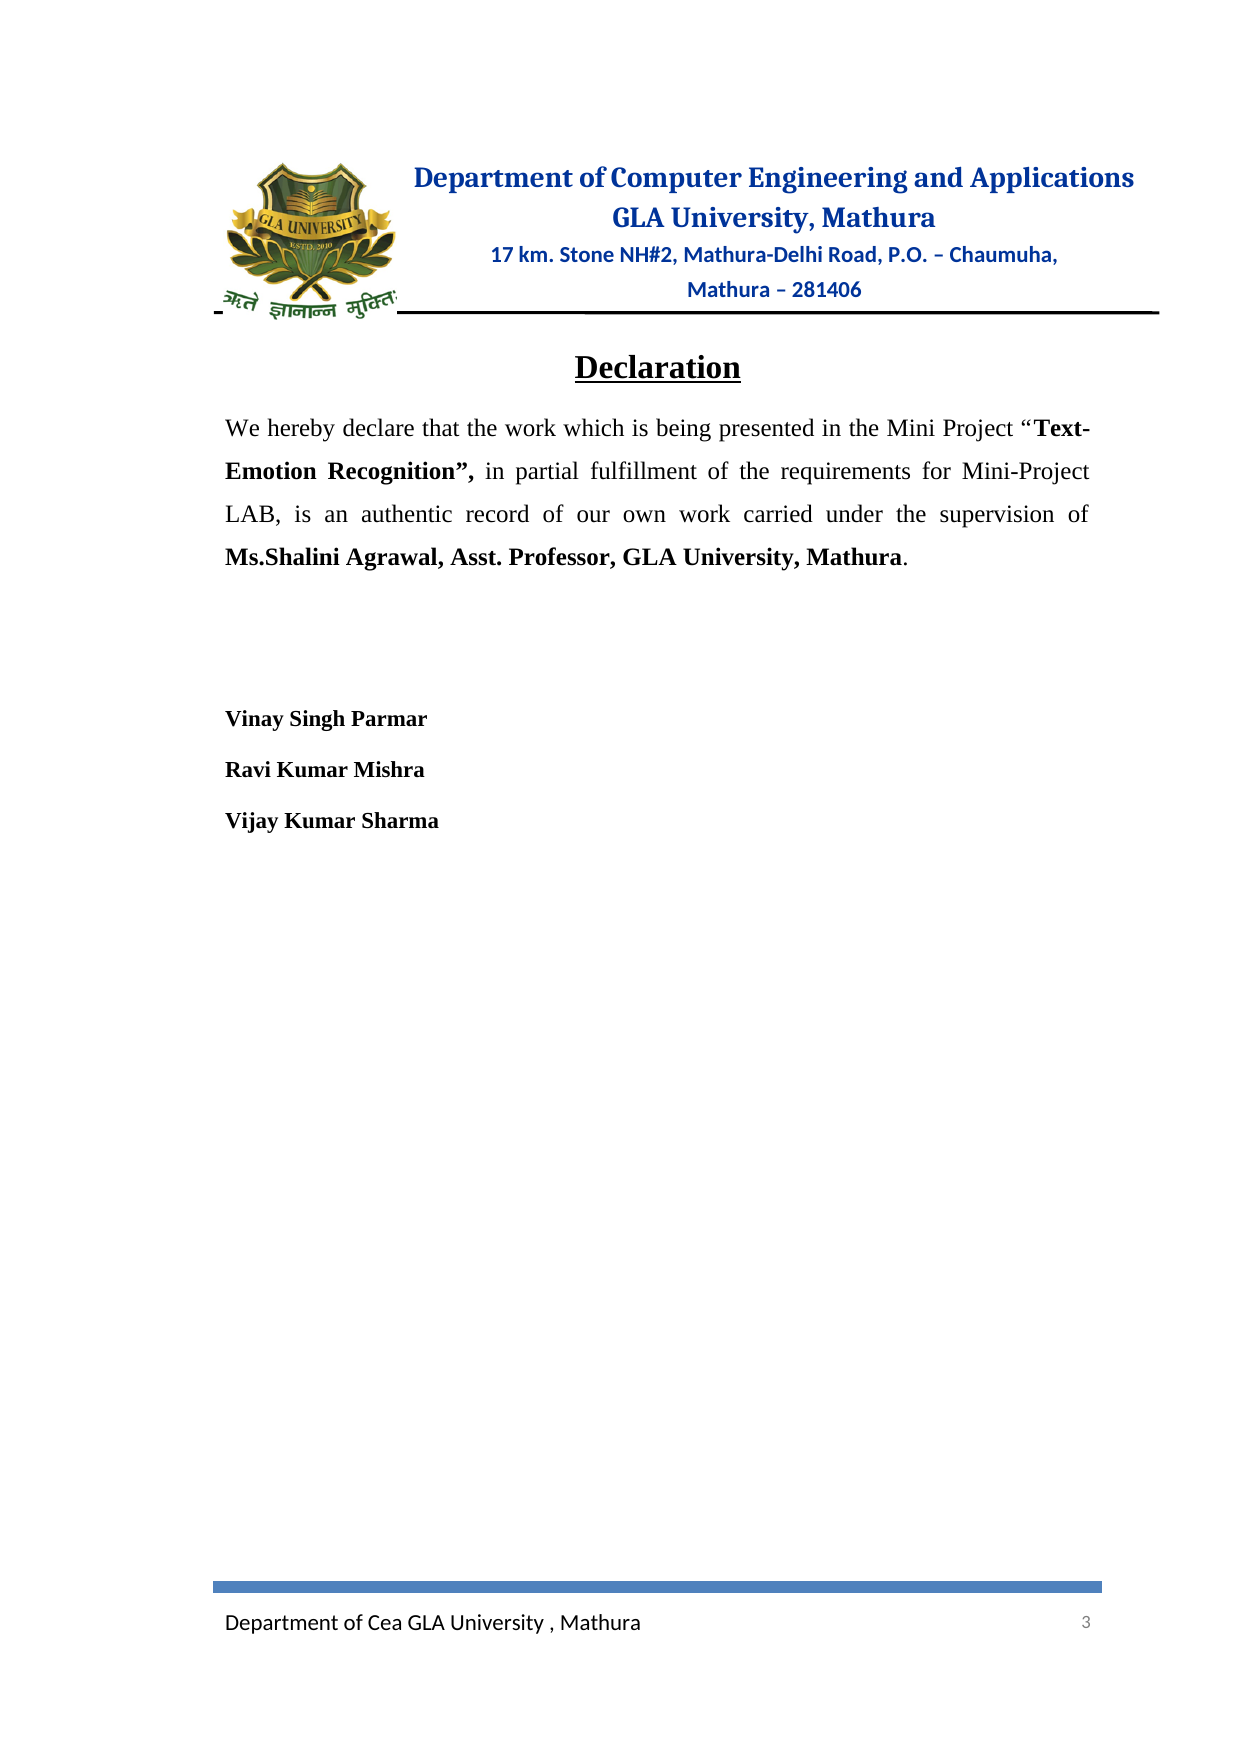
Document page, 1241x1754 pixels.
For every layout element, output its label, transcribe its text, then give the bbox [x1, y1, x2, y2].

picture [222, 151, 397, 322]
text Declaration [225, 348, 1090, 386]
text We hereby declare that the work which is being presented in the Mini Project “Text-Emotion Recognition”, in partial fulfillment of the requirements for Mini-Project LAB, is an authentic record of our own work carried under the supervision of Ms.Shalini Agrawal, Asst. Professor, GLA University, Mathura. [225, 413, 1090, 571]
text Vinay Singh Parmar [225, 705, 1090, 731]
text Vijay Kumar Sharma [225, 807, 1090, 833]
text Ravi Kumar Mishra [225, 756, 1090, 782]
